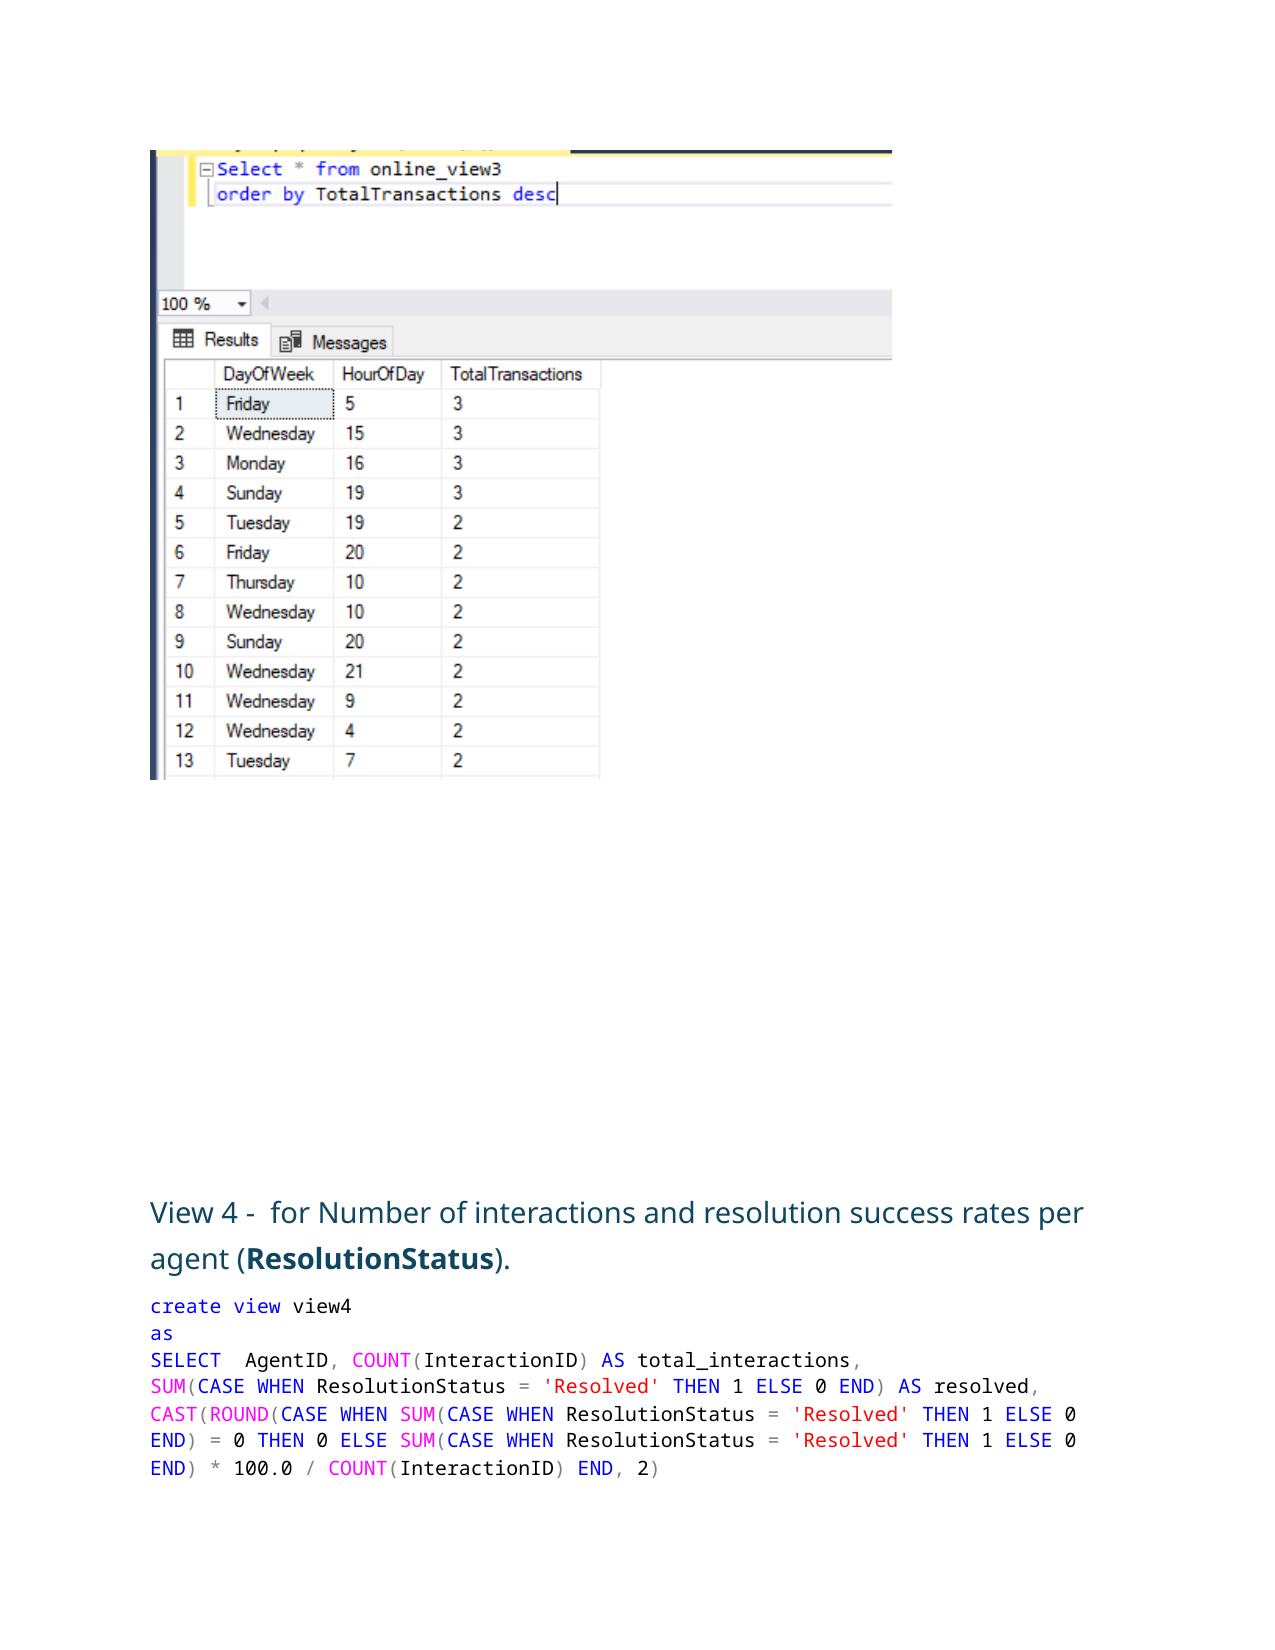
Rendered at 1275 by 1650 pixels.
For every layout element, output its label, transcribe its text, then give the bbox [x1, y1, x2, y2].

text CAST(ROUND(CASE WHEN SUM(CASE WHEN ResolutionStatus = 'Resolved' THEN 1 ELSE 0 END) = 0 THEN 0 ELSE SUM(CASE WHEN ResolutionStatus = 'Resolved' THEN 1 ELSE 0 END) * 100.0 / COUNT(InteractionID) END, 2) [150, 1400, 1125, 1481]
text SELECT AgentID, COUNT(InteractionID) AS total_interactions, [150, 1346, 1125, 1373]
subtitle View 4 - for Number of interactions and resolution success rates per agent (ResolutionStatus). [150, 1192, 1125, 1278]
text SUM(CASE WHEN ResolutionStatus = 'Resolved' THEN 1 ELSE 0 END) AS resolved, [150, 1373, 1125, 1400]
text create view view4 [150, 1292, 1125, 1319]
text as [150, 1319, 1125, 1346]
picture [150, 150, 893, 780]
